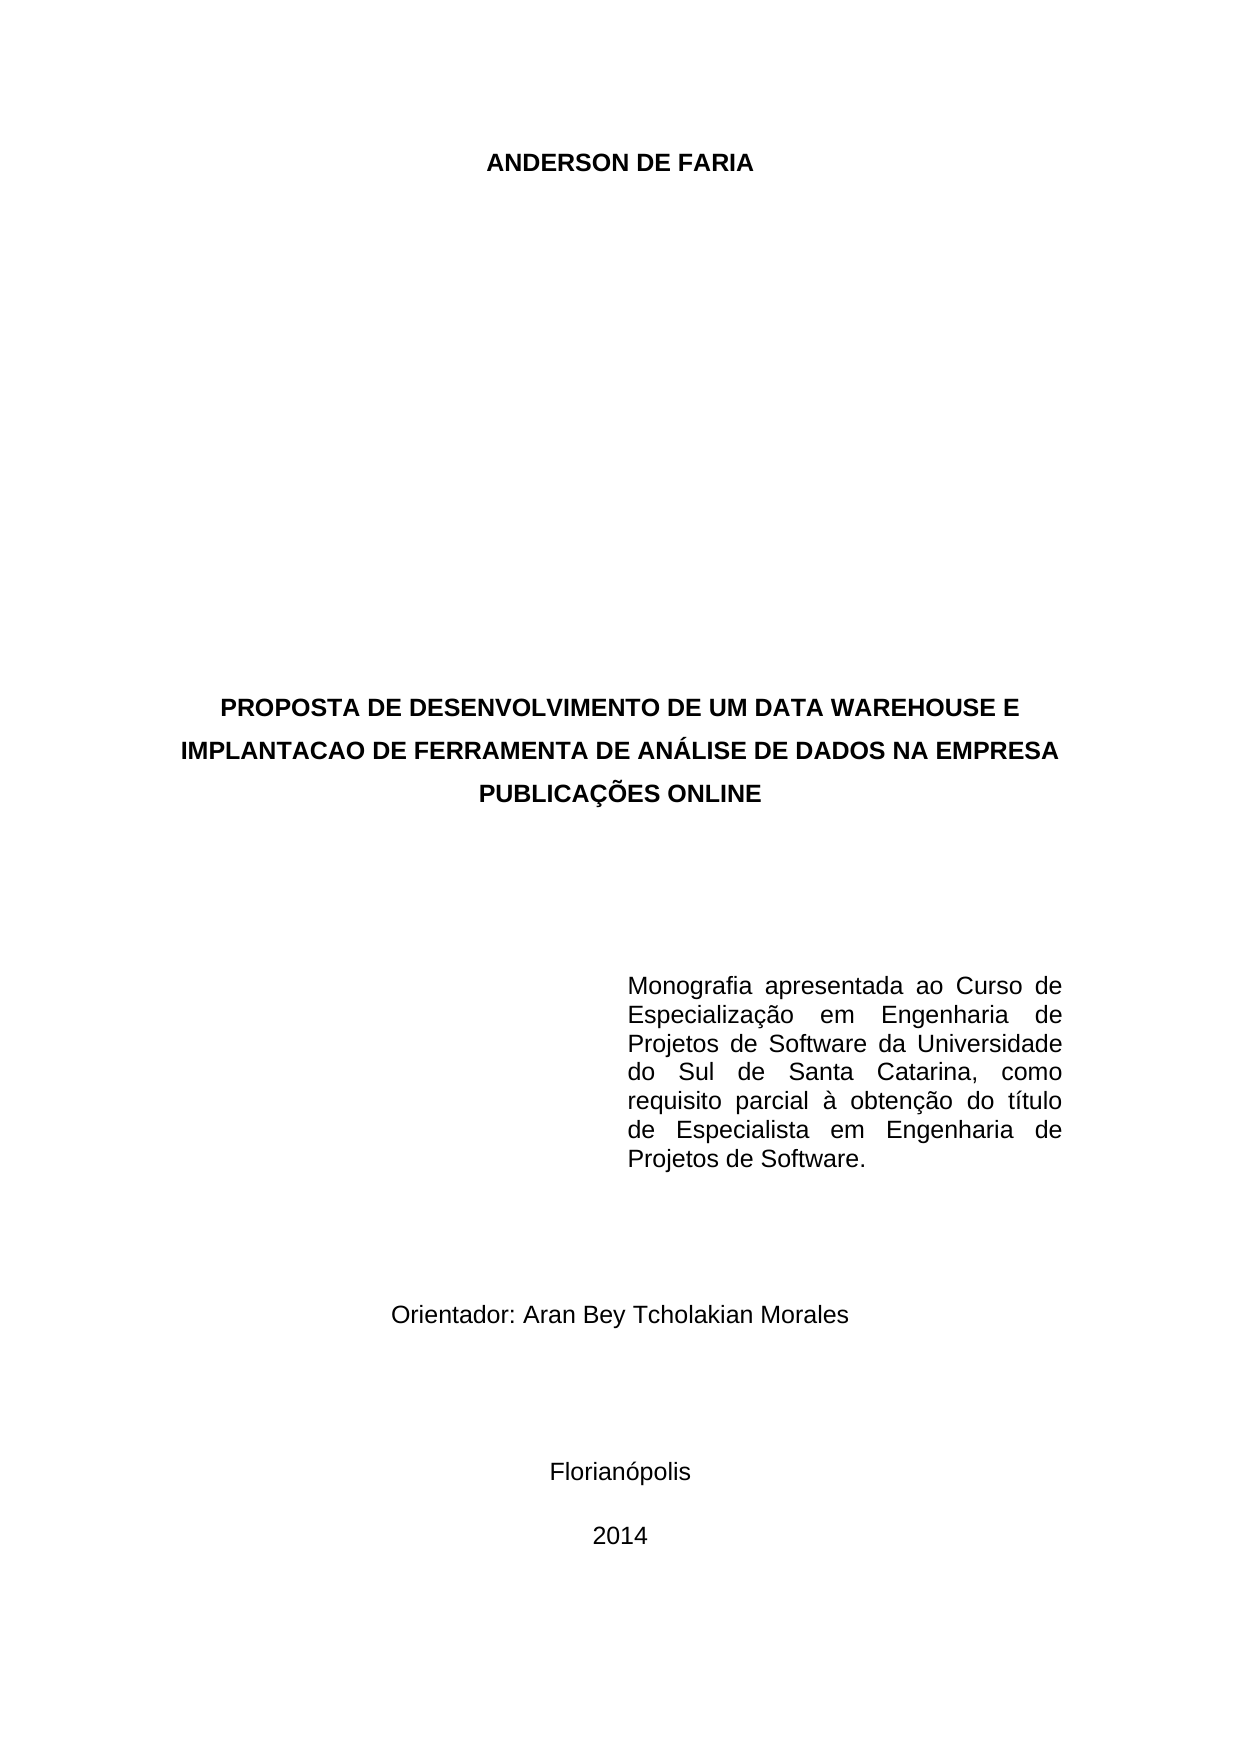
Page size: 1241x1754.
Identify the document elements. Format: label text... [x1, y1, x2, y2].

text 2014 [177, 1521, 1063, 1549]
text Florianópolis [177, 1457, 1063, 1486]
text Monografia apresentada ao Curso de Especialização em Engenharia de Projetos de Software da Universidade do Sul de Santa Catarina, como requisito parcial à obtenção do título de Especialista em Engenharia de Projetos de Software. [627, 971, 1063, 1172]
text ANDERSON DE FARIA [177, 148, 1063, 176]
text PROPOSTA DE DESENVOLVIMENTO DE UM DATA WAREHOUSE E IMPLANTACAO DE FERRAMENTA DE ANÁLISE DE DADOS NA EMPRESA PUBLICAÇÕES ONLINE [177, 693, 1063, 808]
text Orientador: Aran Bey Tcholakian Morales [177, 1300, 1063, 1329]
